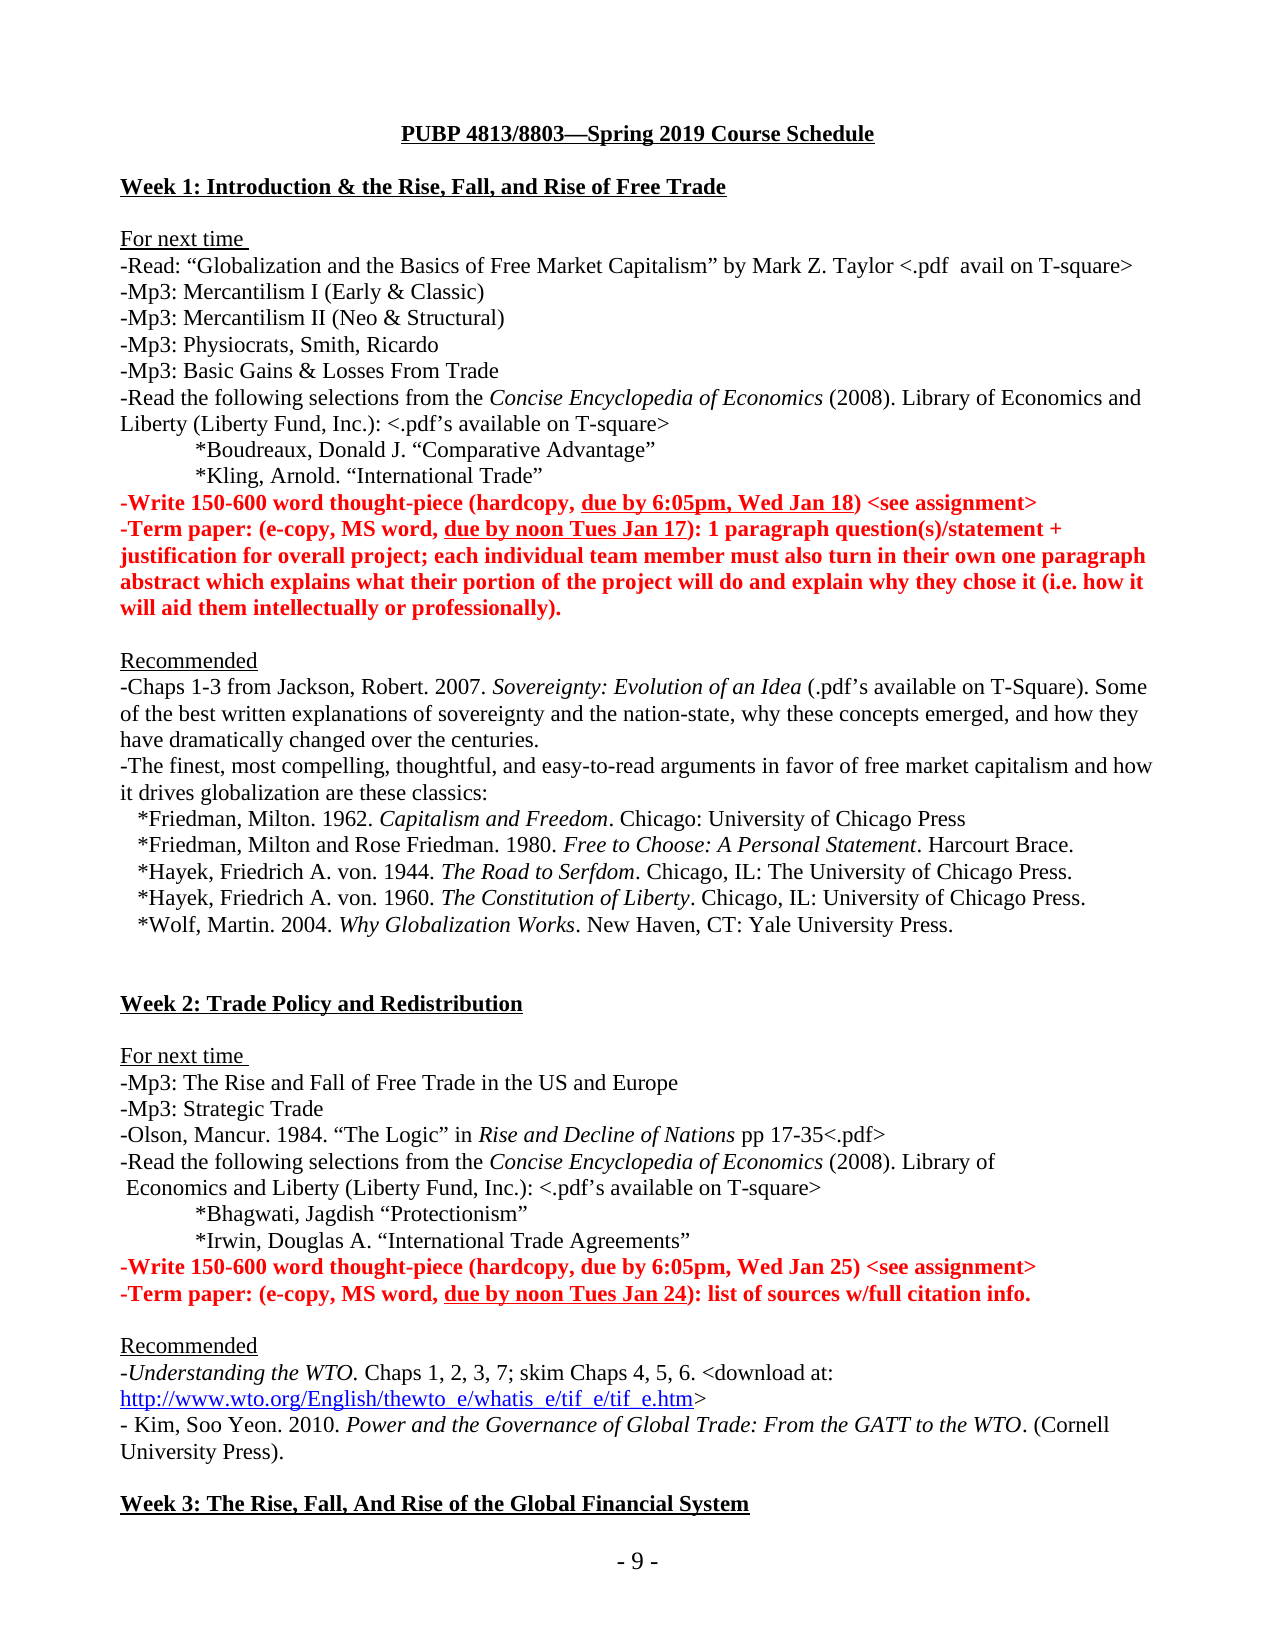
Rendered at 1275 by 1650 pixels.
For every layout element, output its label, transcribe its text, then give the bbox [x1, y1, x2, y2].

text Week 3: The Rise, Fall, And Rise of the Global Financial System [120, 1490, 1155, 1517]
text -Mp3: Mercantilism I (Early & Classic) [120, 278, 1155, 304]
text - Kim, Soo Yeon. 2010. Power and the Governance of Global Trade: From the GATT to the WTO. (Cornell University Press). [120, 1411, 1155, 1464]
text -Write 150-600 word thought-piece (hardcopy, due by 6:05pm, Wed Jan 25) <see assignment> [120, 1253, 1155, 1279]
text -Understanding the WTO. Chaps 1, 2, 3, 7; skim Chaps 4, 5, 6. <download at: http://www.wto.org/English/thewto_e/whatis_e/tif_e/tif_e.htm> [120, 1359, 1155, 1411]
text -Read: “Globalization and the Basics of Free Market Capitalism” by Mark Z. Taylor <.pdf avail on T-square> [120, 252, 1155, 278]
text *Friedman, Milton. 1962. Capitalism and Freedom. Chicago: University of Chicago Press [120, 805, 1155, 832]
text -Chaps 1-3 from Jackson, Robert. 2007. Sovereignty: Evolution of an Idea (.pdf’s available on T-Square). Some of the best written explanations of sovereignty and the nation-state, why these concepts emerged, and how they have dramatically changed over the centuries. [120, 673, 1155, 752]
text Week 2: Trade Policy and Redistribution [120, 990, 1155, 1016]
text *Kling, Arnold. “International Trade” [120, 463, 1155, 489]
text -The finest, most compelling, thoughtful, and easy-to-read arguments in favor of free market capitalism and how it drives globalization are these classics: [120, 752, 1155, 805]
text -Write 150-600 word thought-piece (hardcopy, due by 6:05pm, Wed Jan 18) <see assignment> [120, 489, 1155, 515]
text -Read the following selections from the Concise Encyclopedia of Economics (2008). Library of [120, 1148, 1155, 1174]
text *Hayek, Friedrich A. von. 1960. The Constitution of Liberty. Chicago, IL: University of Chicago Press. [120, 884, 1155, 911]
text PUBP 4813/8803—Spring 2019 Course Schedule [120, 120, 1155, 146]
text Economics and Liberty (Liberty Fund, Inc.): <.pdf’s available on T-square> [120, 1174, 1155, 1201]
text Recommended [120, 1332, 1155, 1359]
text *Hayek, Friedrich A. von. 1944. The Road to Serfdom. Chicago, IL: The University of Chicago Press. [120, 858, 1155, 884]
text *Irwin, Douglas A. “International Trade Agreements” [120, 1227, 1155, 1253]
text -Mp3: Mercantilism II (Neo & Structural) [120, 304, 1155, 331]
text For next time [120, 1042, 1155, 1069]
text -Mp3: Strategic Trade [120, 1095, 1155, 1121]
text *Wolf, Martin. 2004. Why Globalization Works. New Haven, CT: Yale University Press. [120, 911, 1155, 937]
text Week 1: Introduction & the Rise, Fall, and Rise of Free Trade [120, 173, 1155, 199]
text -Read the following selections from the Concise Encyclopedia of Economics (2008). Library of Economics and Liberty (Liberty Fund, Inc.): <.pdf’s available on T-square> [120, 383, 1155, 436]
text *Boudreaux, Donald J. “Comparative Advantage” [120, 436, 1155, 463]
text -Term paper: (e-copy, MS word, due by noon Tues Jan 17): 1 paragraph question(s)/statement + justification for overall project; each individual team member must also turn in their own one paragraph abstract which explains what their portion of the project will do and explain why they chose it (i.e. how it will aid them intellectually or professionally). [120, 515, 1155, 621]
text For next time [120, 225, 1155, 252]
text -Mp3: Physiocrats, Smith, Ricardo [120, 331, 1155, 357]
text Recommended [120, 647, 1155, 673]
text -Term paper: (e-copy, MS word, due by noon Tues Jan 24): list of sources w/full citation info. [120, 1279, 1155, 1306]
text -Olson, Mancur. 1984. “The Logic” in Rise and Decline of Nations pp 17-35<.pdf> [120, 1121, 1155, 1148]
text *Bhagwati, Jagdish “Protectionism” [120, 1201, 1155, 1227]
text -Mp3: The Rise and Fall of Free Trade in the US and Europe [120, 1069, 1155, 1095]
text -Mp3: Basic Gains & Losses From Trade [120, 357, 1155, 383]
text *Friedman, Milton and Rose Friedman. 1980. Free to Choose: A Personal Statement. Harcourt Brace. [120, 832, 1155, 858]
